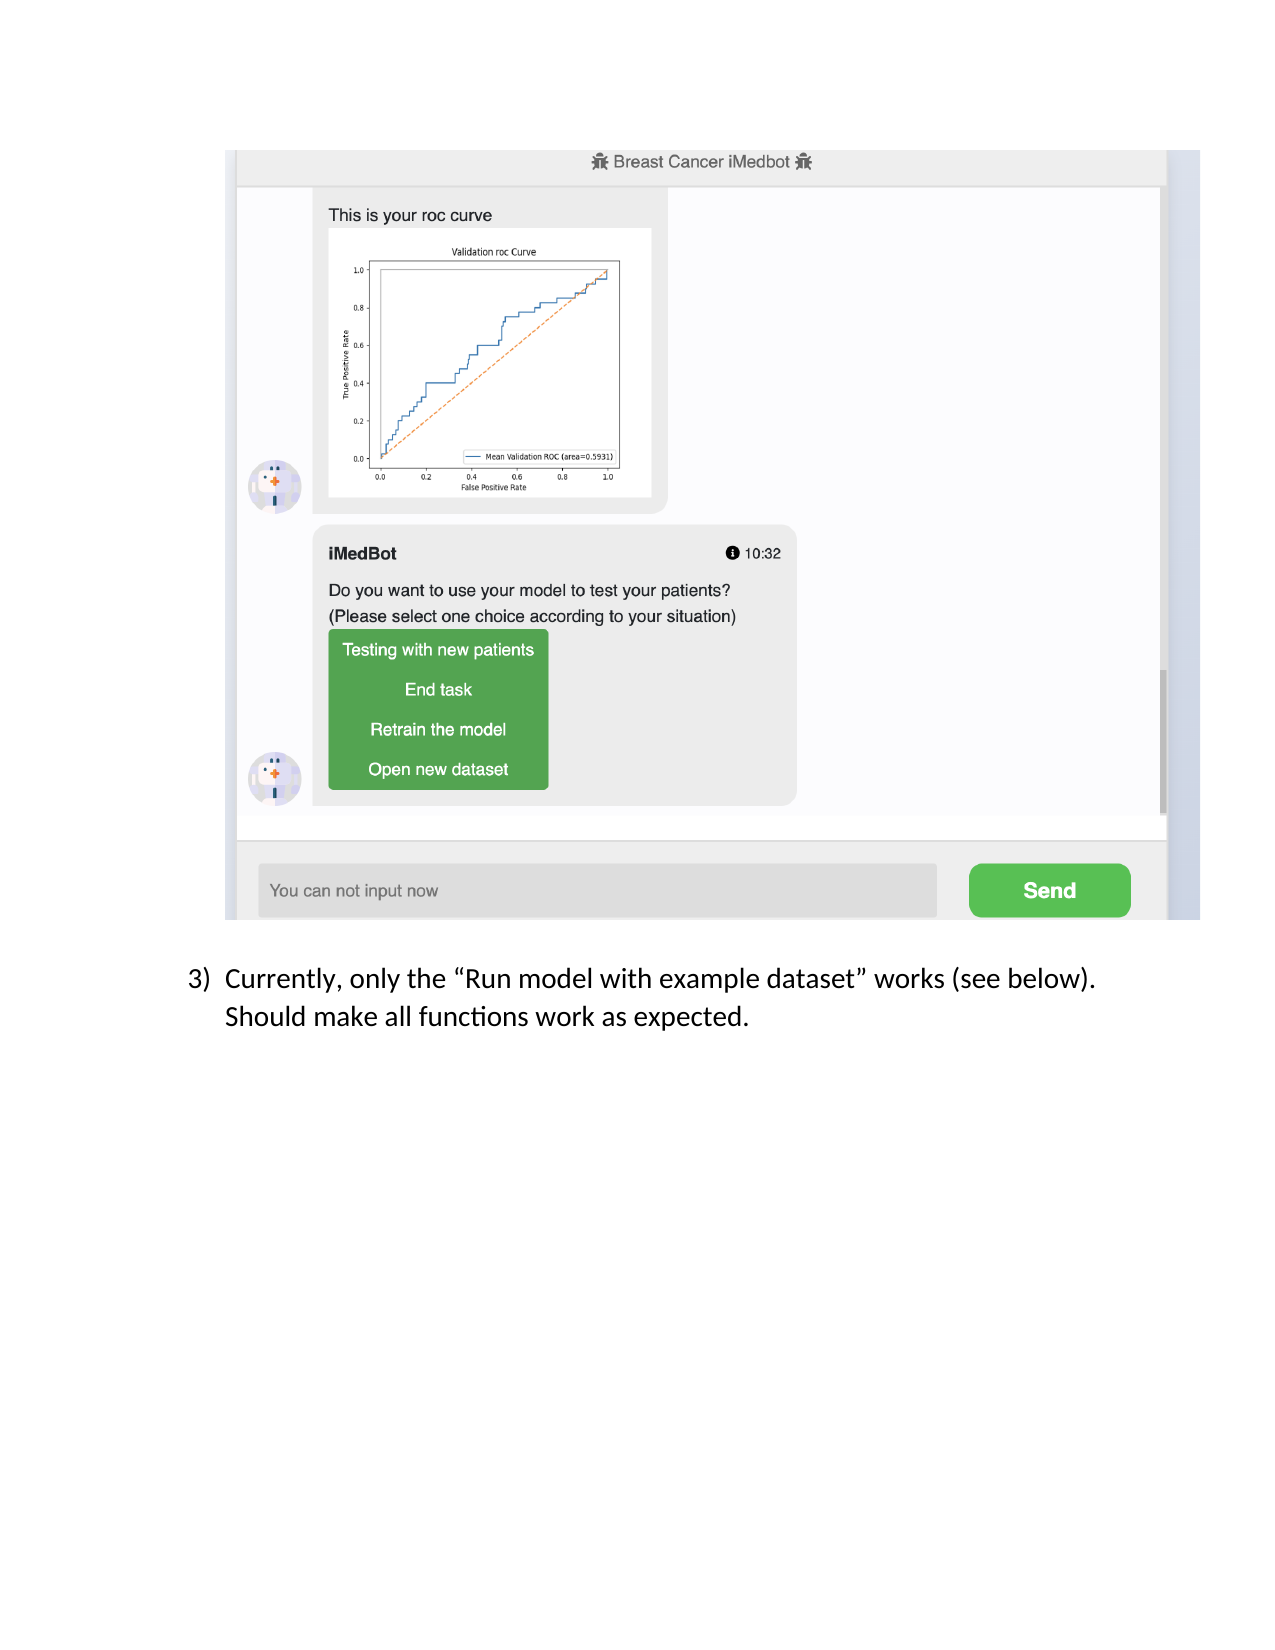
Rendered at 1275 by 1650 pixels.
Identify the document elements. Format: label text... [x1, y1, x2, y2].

list Currently, only the “Run model with example dataset” works (see below). Should make all functions work as expected. [187, 960, 1125, 1034]
picture [225, 150, 1200, 920]
